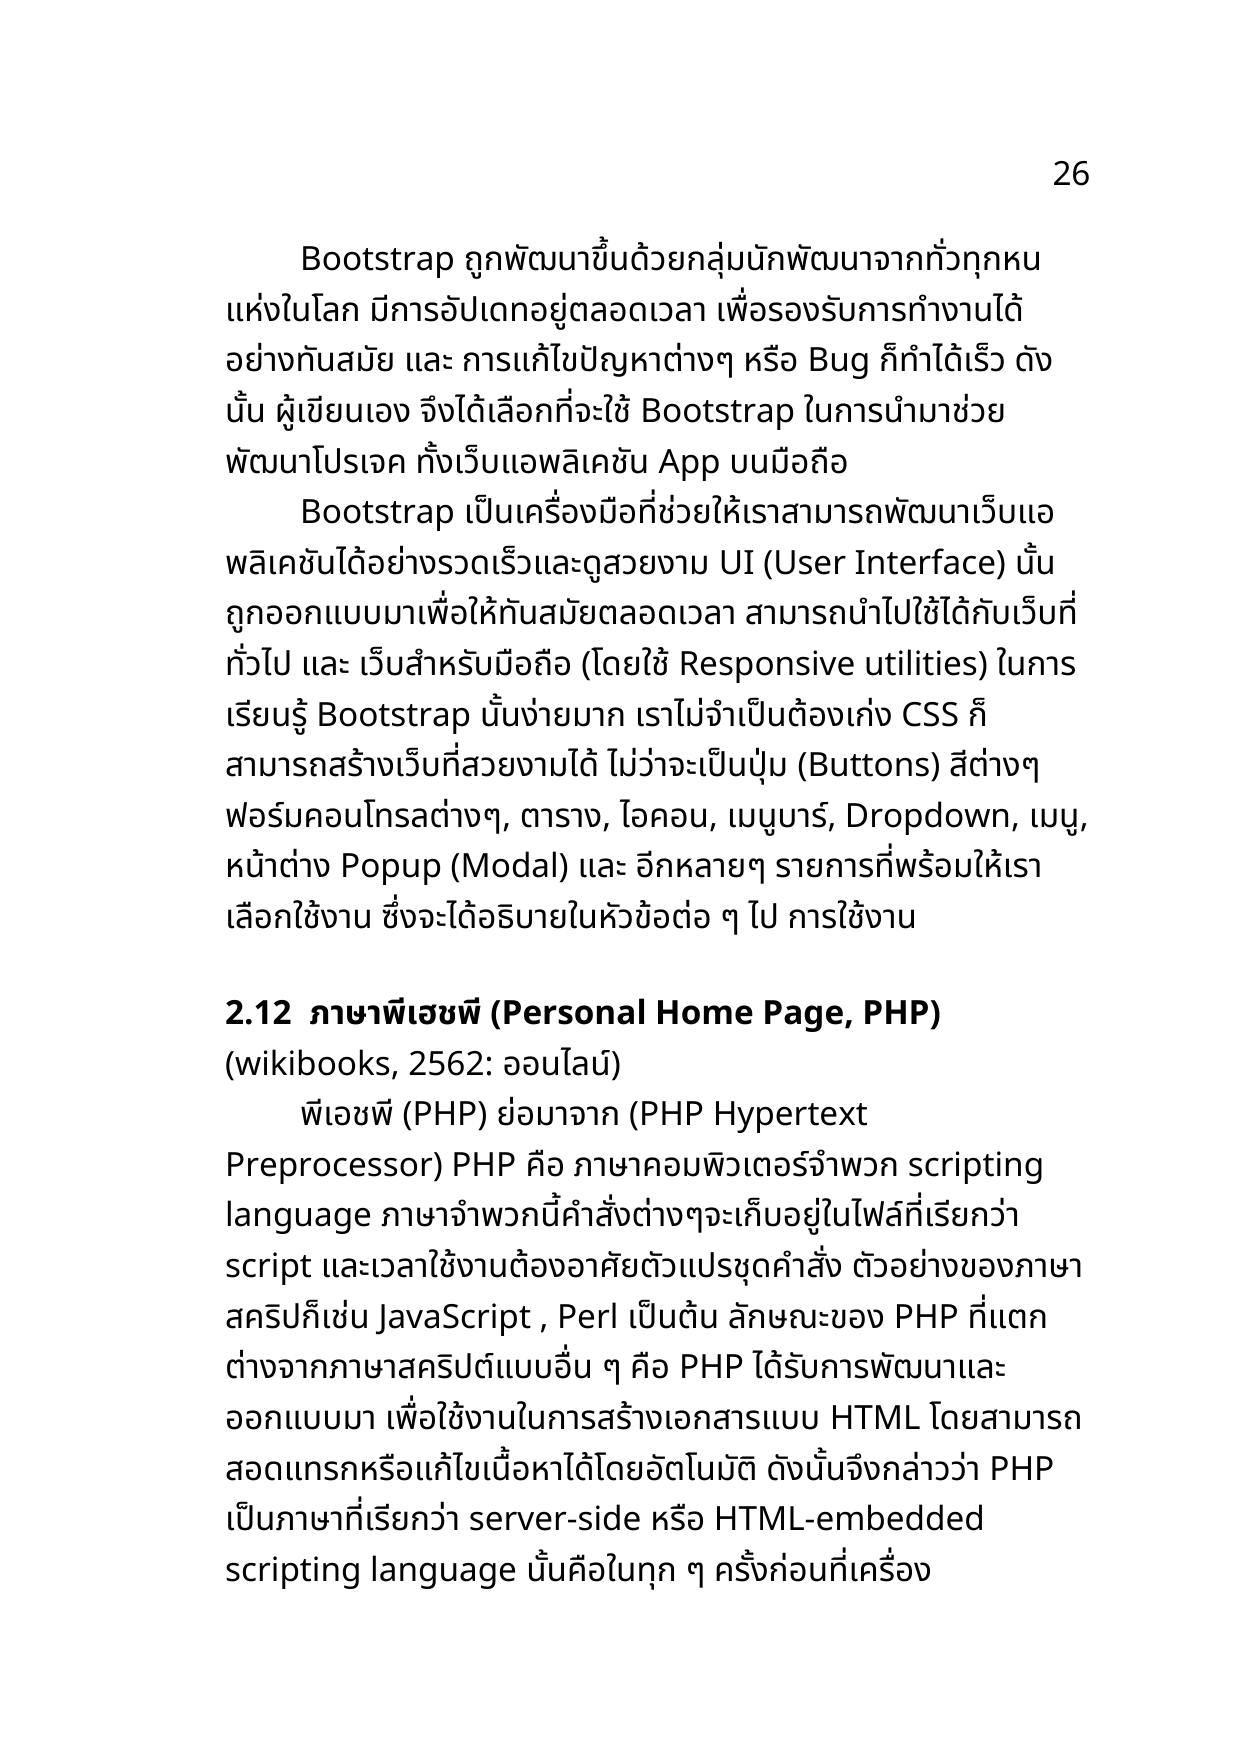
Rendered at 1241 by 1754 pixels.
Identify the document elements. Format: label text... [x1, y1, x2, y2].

text Bootstrap ถูกพัฒนาขึ้นด้วยกลุ่มนักพัฒนาจากทั่วทุกหนแห่งในโลก มีการอัปเดทอยู่ตลอดเวลา เพื่อรองรับการทำงานได้อย่างทันสมัย และ การแก้ไขปัญหาต่างๆ หรือ Bug ก็ทำได้เร็ว ดังนั้น ผู้เขียนเอง จึงได้เลือกที่จะใช้ Bootstrap ในการนำมาช่วยพัฒนาโปรเจค ทั้งเว็บแอพลิเคชัน App บนมือถือ [225, 235, 1090, 488]
text Bootstrap เป็นเครื่องมือที่ช่วยให้เราสามารถพัฒนาเว็บแอพลิเคชันได้อย่างรวดเร็วและดูสวยงาม UI (User Interface) นั้นถูกออกแบบมาเพื่อให้ทันสมัยตลอดเวลา สามารถนำไปใช้ได้กับเว็บที่ทั่วไป และ เว็บสำหรับมือถือ (โดยใช้ Responsive utilities) ในการเรียนรู้ Bootstrap นั้นง่ายมาก เราไม่จำเป็นต้องเก่ง CSS ก็สามารถสร้างเว็บที่สวยงามได้ ไม่ว่าจะเป็นปุ่ม (Buttons) สีต่างๆ ฟอร์มคอนโทรลต่างๆ, ตาราง, ไอคอน, เมนูบาร์, Dropdown, เมนู, หน้าต่าง Popup (Modal) และ อีกหลายๆ รายการที่พร้อมให้เราเลือกใช้งาน ซึ่งจะได้อธิบายในหัวข้อต่อ ๆ ไป การใช้งาน [225, 488, 1090, 943]
text 2.12 ภาษาพีเฮชพี (Personal Home Page, PHP) (wikibooks, 2562: ออนไลน์) [225, 989, 1090, 1090]
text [225, 1090, 1090, 1596]
